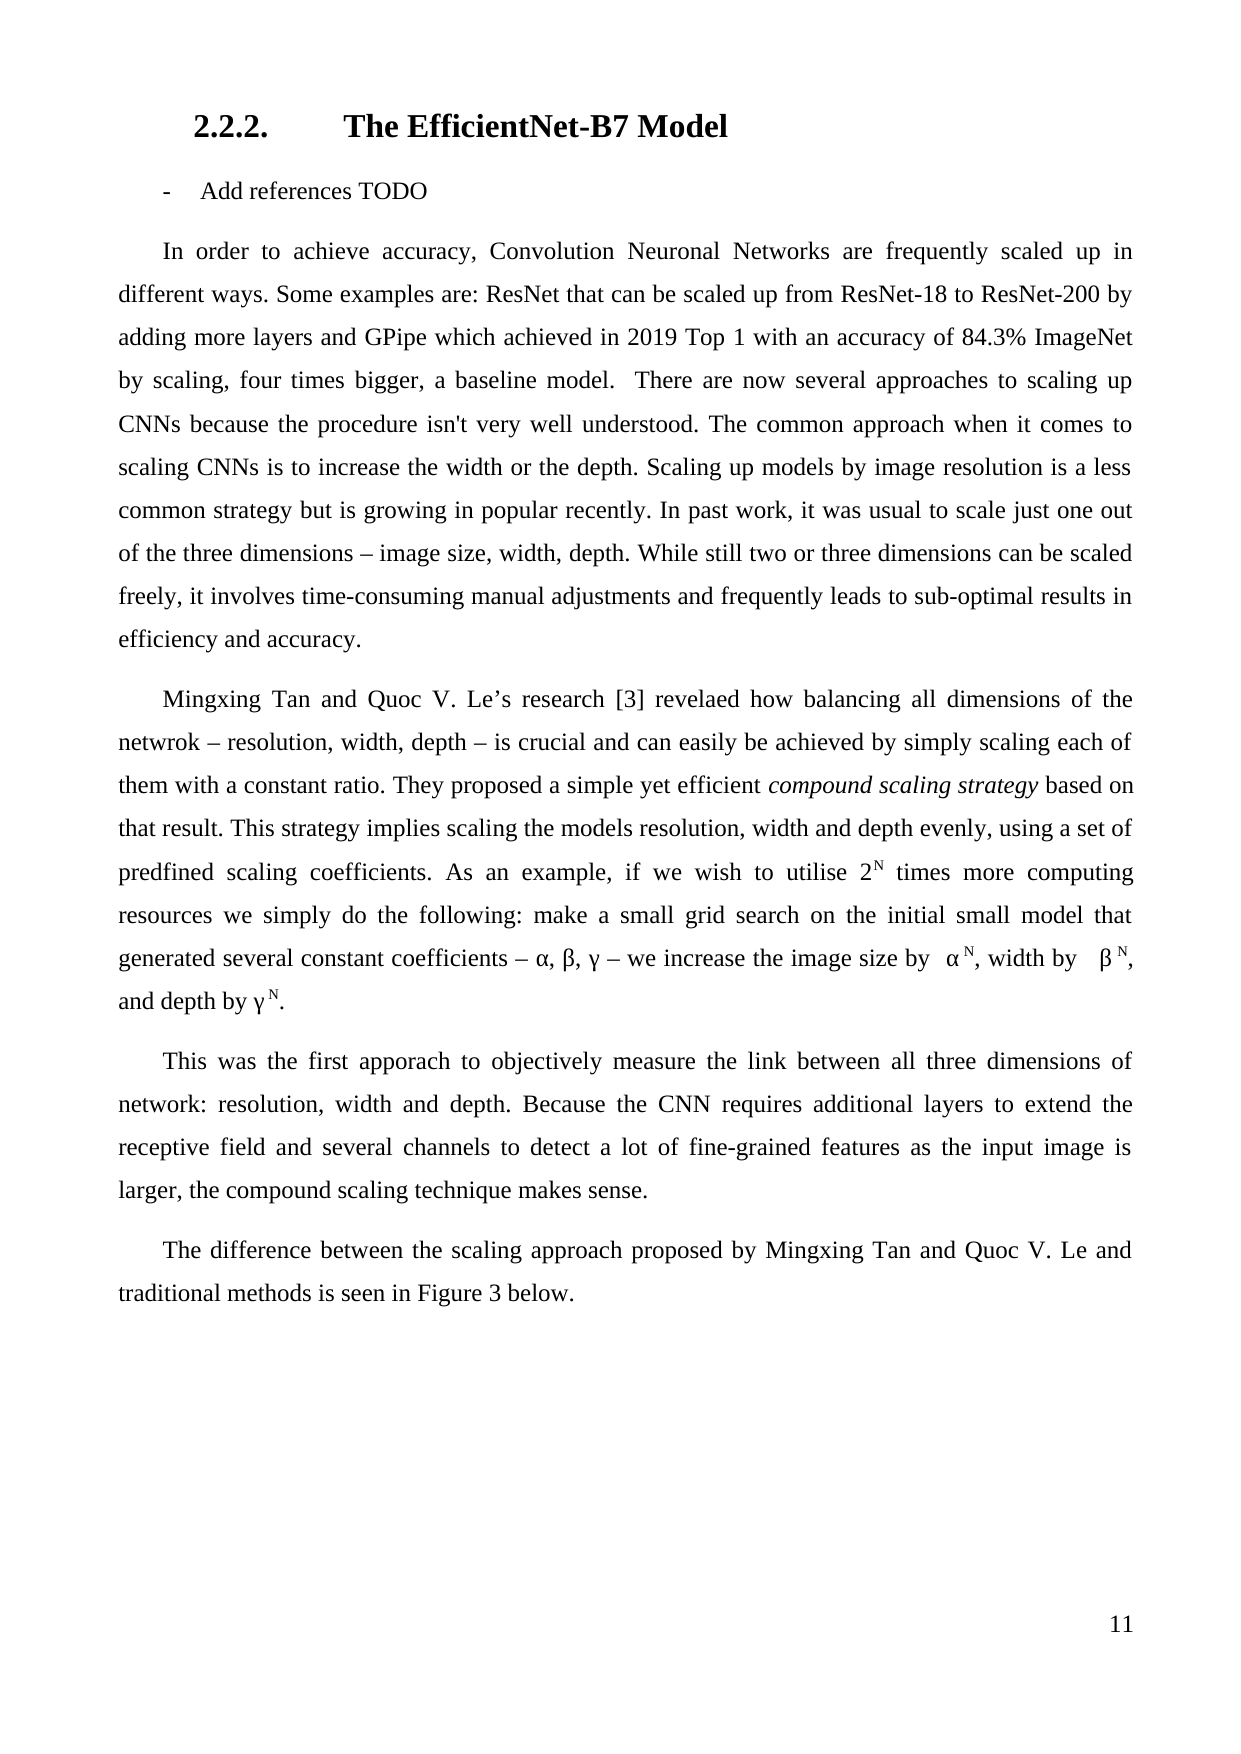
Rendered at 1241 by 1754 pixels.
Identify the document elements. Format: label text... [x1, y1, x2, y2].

text The difference between the scaling approach proposed by Mingxing Tan and Quoc V. Le and traditional methods is seen in Figure 3 below. [118, 1235, 1134, 1307]
text Mingxing Tan and Quoc V. Le’s research [3] revelaed how balancing all dimensions of the netwrok – resolution, width, depth – is crucial and can easily be achieved by simply scaling each of them with a constant ratio. They proposed a simple yet efficient compound scaling strategy based on that result. This strategy implies scaling the models resolution, width and depth evenly, using a set of predfined scaling coefficients. As an example, if we wish to utilise 2N times more computing resources we simply do the following: make a small grid search on the initial small model that generated several constant coefficients – α, β, γ – we increase the image size by α N, width by β N, and depth by γ N. [118, 684, 1134, 1015]
text This was the first apporach to objectively measure the link between all three dimensions of network: resolution, width and depth. Because the CNN requires additional layers to extend the receptive field and several channels to detect a lot of fine-grained features as the input image is larger, the compound scaling technique makes sense. [118, 1046, 1134, 1204]
subtitle The EfficientNet-B7 Model [193, 106, 1134, 145]
list Add references TODO [162, 176, 1134, 205]
text In order to achieve accuracy, Convolution Neuronal Networks are frequently scaled up in different ways. Some examples are: ResNet that can be scaled up from ResNet-18 to ResNet-200 by adding more layers and GPipe which achieved in 2019 Top 1 with an accuracy of 84.3% ImageNet by scaling, four times bigger, a baseline model. There are now several approaches to scaling up CNNs because the procedure isn't very well understood. The common approach when it comes to scaling CNNs is to increase the width or the depth. Scaling up models by image resolution is a less common strategy but is growing in popular recently. In past work, it was usual to scale just one out of the three dimensions – image size, width, depth. While still two or three dimensions can be scaled freely, it involves time-consuming manual adjustments and frequently leads to sub-optimal results in efficiency and accuracy. [118, 236, 1134, 653]
